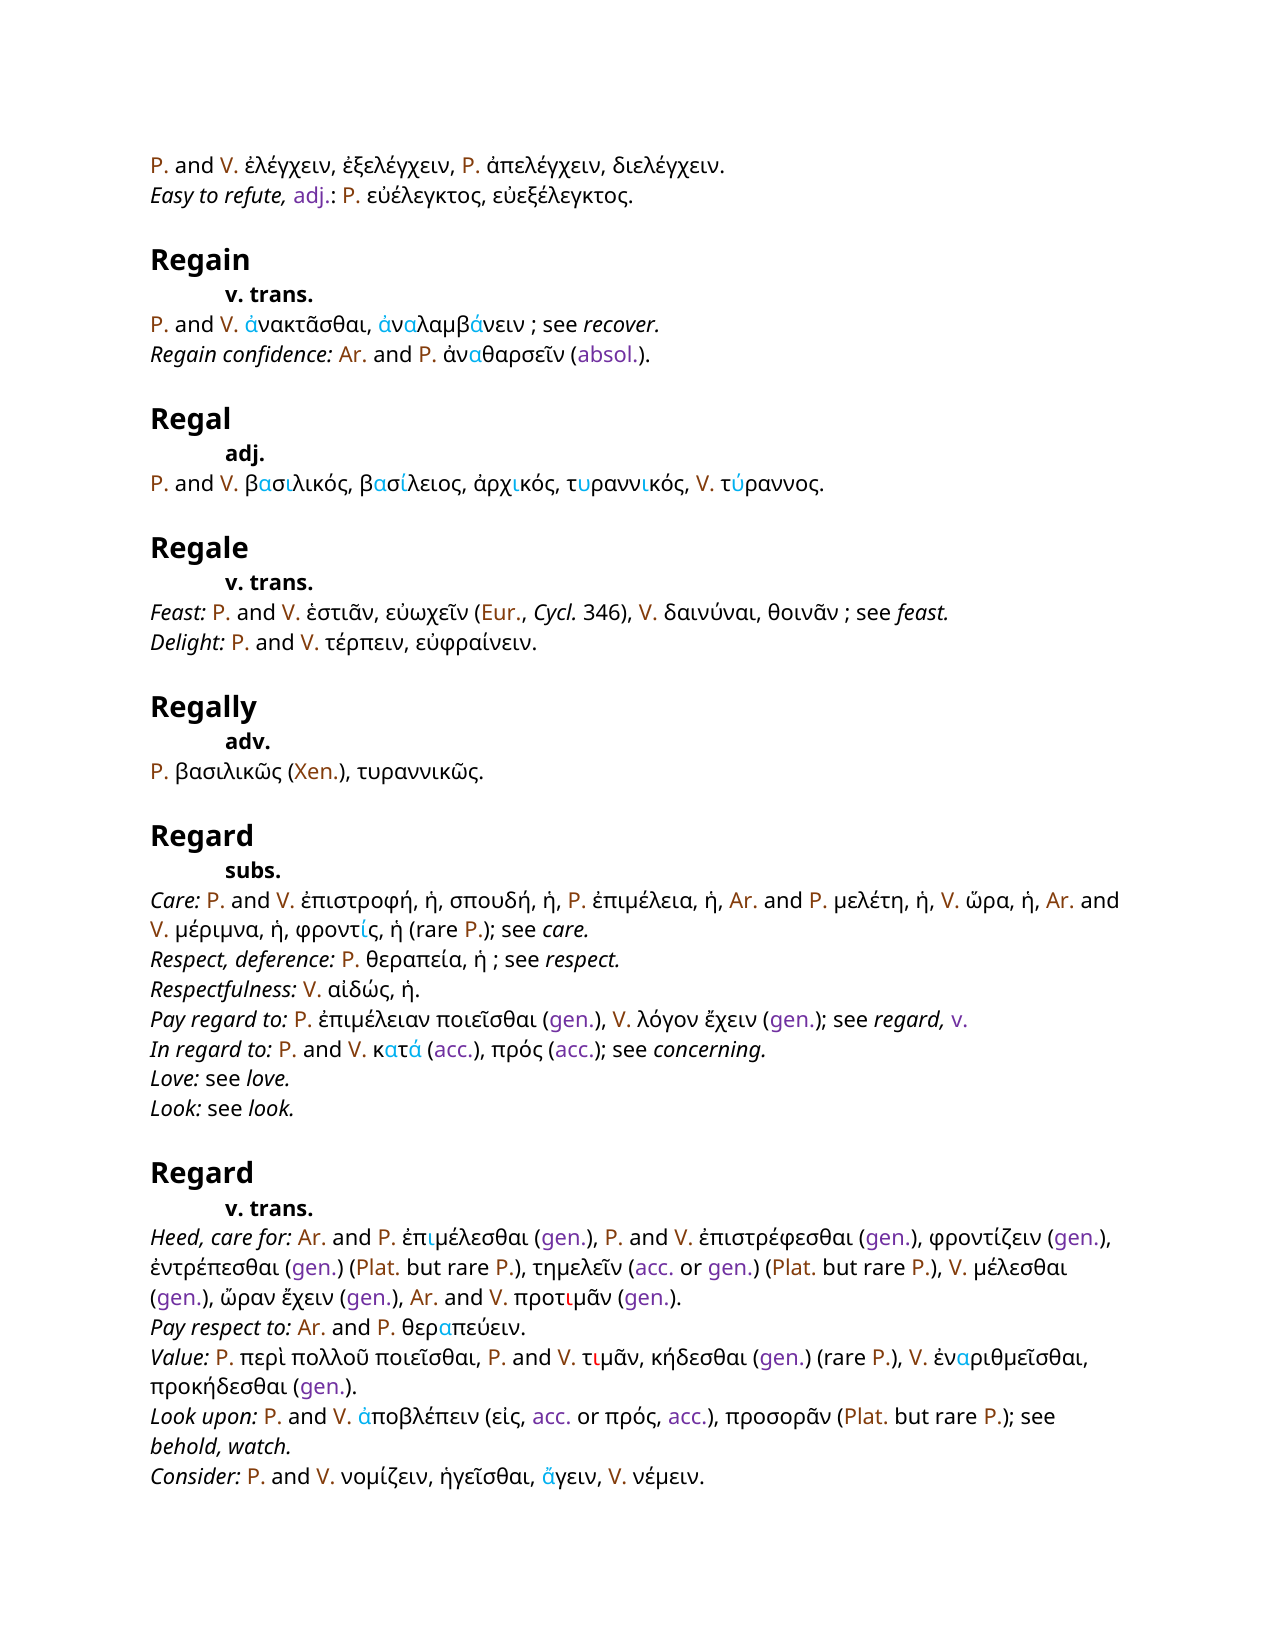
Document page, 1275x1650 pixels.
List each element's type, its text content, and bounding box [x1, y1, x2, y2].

text P. and V. βασιλικός, βασίλειος, ἀρχικός, τυραννικός, V. τύραννος. [150, 468, 1125, 497]
text Regally adv. [150, 686, 1125, 756]
text Love: see love. [150, 1063, 1125, 1093]
text Easy to refute, adj.: P. εὐέλεγκτος, εὐεξέλεγκτος. [150, 180, 1125, 209]
text Value: P. περὶ πολλοῦ ποιεῖσθαι, P. and V. τιμᾶν, κήδεσθαι (gen.) (rare P.), V. ἐναριθμεῖσθαι, προκήδεσθαι (gen.). [150, 1341, 1125, 1401]
text Consider: P. and V. νομίζειν, ἡγεῖσθαι, ἄγειν, V. νέμειν. [150, 1461, 1125, 1490]
text Respectfulness: V. αἰδώς, ἡ. [150, 974, 1125, 1004]
text Regard subs. [150, 815, 1125, 885]
text Regain v. trans. [150, 239, 1125, 309]
text Look: see look. [150, 1093, 1125, 1123]
text Pay respect to: Ar. and P. θεραπεύειν. [150, 1312, 1125, 1341]
text Look upon: P. and V. ἀποβλέπειν (εἰς, acc. or πρός, acc.), προσορᾶν (Plat. but rare P.); see behold, watch. [150, 1401, 1125, 1461]
text Care: P. and V. ἐπιστροφή, ἡ, σπουδή, ἡ, P. ἐπιμέλεια, ἡ, Ar. and P. μελέτη, ἡ, V. ὥρα, ἡ, Ar. and V. μέριμνα, ἡ, φροντίς, ἡ (rare P.); see care. [150, 885, 1125, 944]
text Pay regard to: P. ἐπιμέλειαν ποιεῖσθαι (gen.), V. λόγον ἔχειν (gen.); see regard, v. [150, 1004, 1125, 1034]
text Regard v. trans. [150, 1153, 1125, 1222]
text Regain confidence: Ar. and P. ἀναθαρσεῖν (absol.). [150, 339, 1125, 368]
text Regale v. trans. [150, 527, 1125, 597]
text Feast: P. and V. ἑστιᾶν, εὐωχεῖν (Eur., Cycl. 346), V. δαινύναι, θοινᾶν ; see feast. [150, 597, 1125, 627]
text P. βασιλικῶς (Xen.), τυραννικῶς. [150, 756, 1125, 785]
text Heed, care for: Ar. and P. ἐπιμέλεσθαι (gen.), P. and V. ἐπιστρέφεσθαι (gen.), φροντίζειν (gen.), ἐντρέπεσθαι (gen.) (Plat. but rare P.), τημελεῖν (acc. or gen.) (Plat. but rare P.), V. μέλεσθαι (gen.), ὤραν ἔχειν (gen.), Ar. and V. προτιμᾶν (gen.). [150, 1222, 1125, 1312]
text P. and V. ἐλέγχειν, ἐξελέγχειν, P. ἀπελέγχειν, διελέγχειν. [150, 150, 1125, 180]
text Regal adj. [150, 398, 1125, 468]
text In regard to: P. and V. κατά (acc.), πρός (acc.); see concerning. [150, 1034, 1125, 1063]
text Respect, deference: P. θεραπεία, ἡ ; see respect. [150, 944, 1125, 974]
text Delight: P. and V. τέρπειν, εὐφραίνειν. [150, 627, 1125, 656]
text P. and V. ἀνακτᾶσθαι, ἀναλαμβάνειν ; see recover. [150, 309, 1125, 339]
